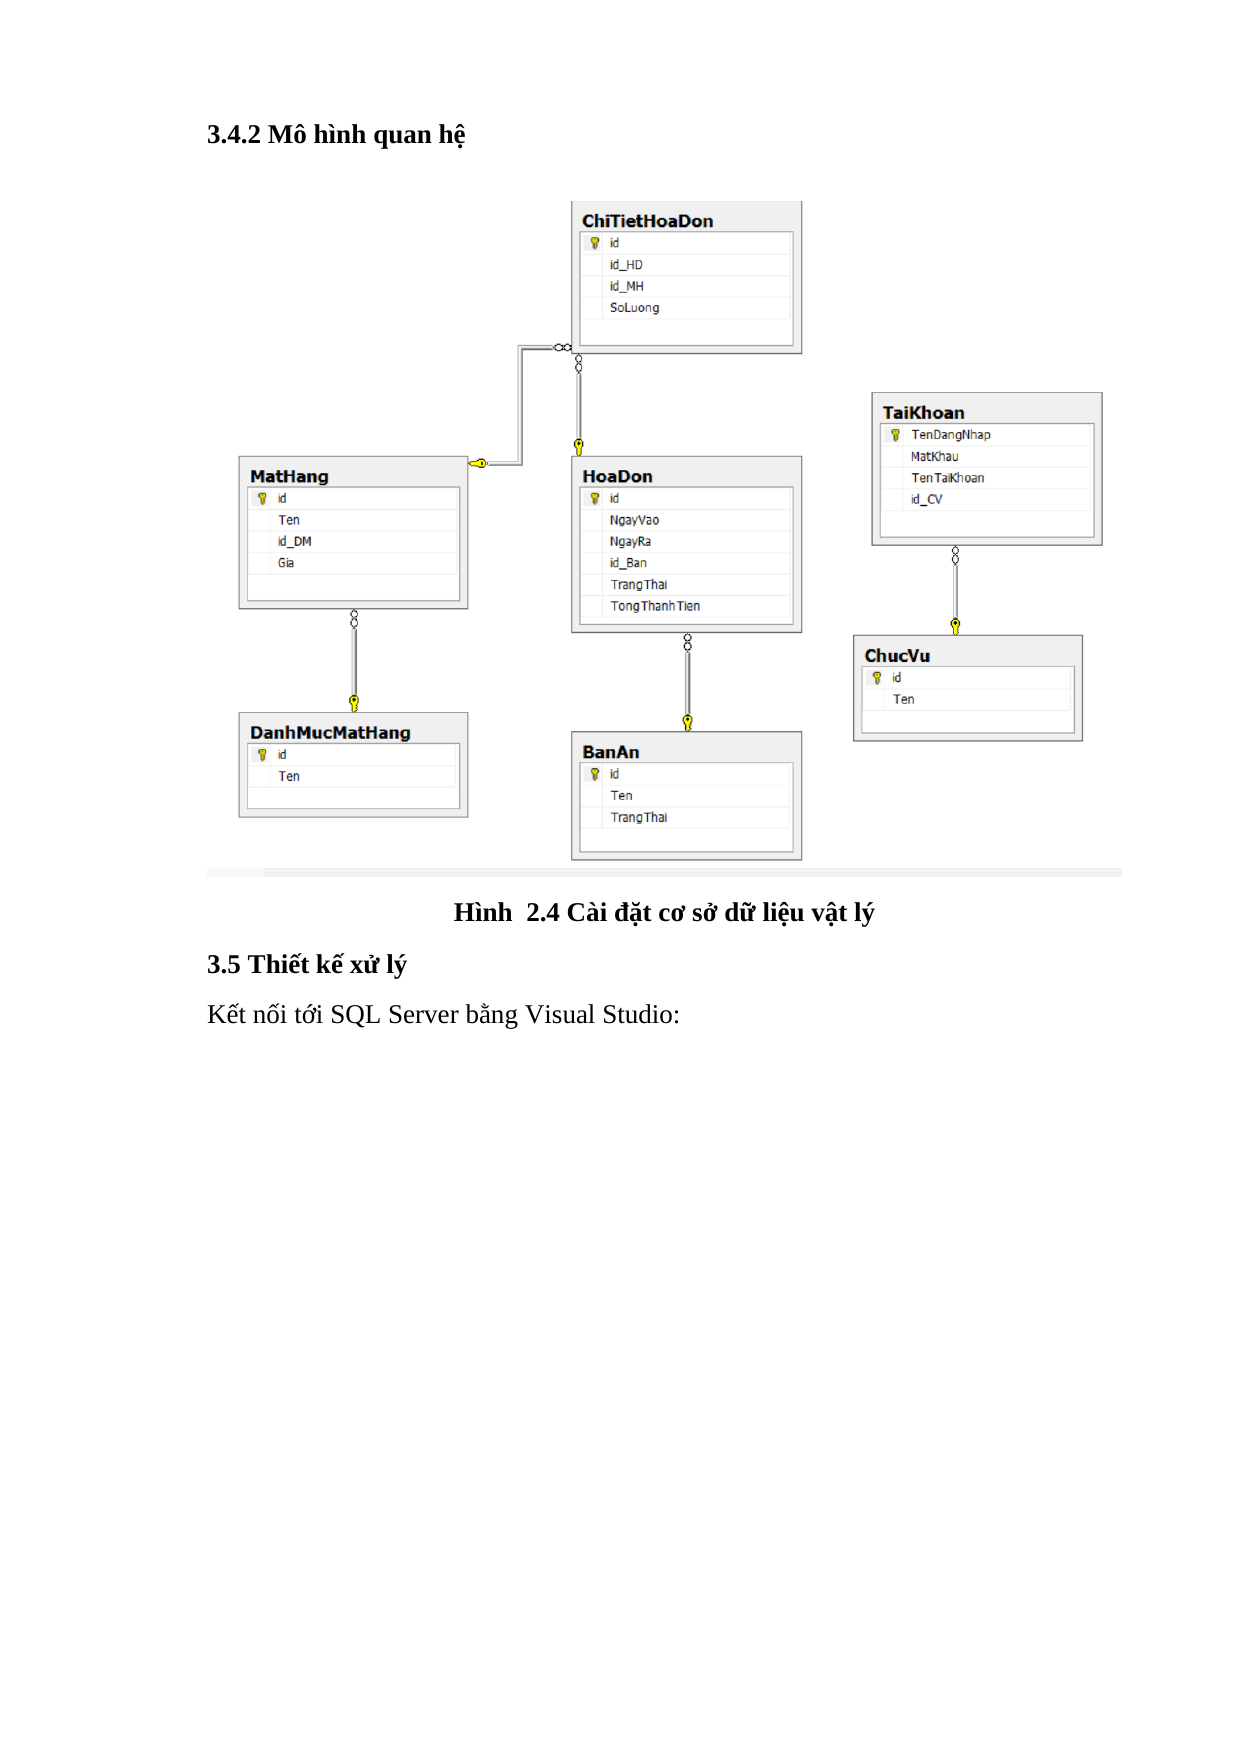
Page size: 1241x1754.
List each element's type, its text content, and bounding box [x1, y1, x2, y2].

subtitle Thiết kế xử lý [207, 948, 1122, 979]
text Hình 2.4 Cài đặt cơ sở dữ liệu vật lý [207, 896, 1122, 927]
text Kết nối tới SQL Server bằng Visual Studio: [207, 998, 1122, 1029]
subtitle Mô hình quan hệ [207, 118, 1122, 149]
picture [206, 201, 1123, 877]
